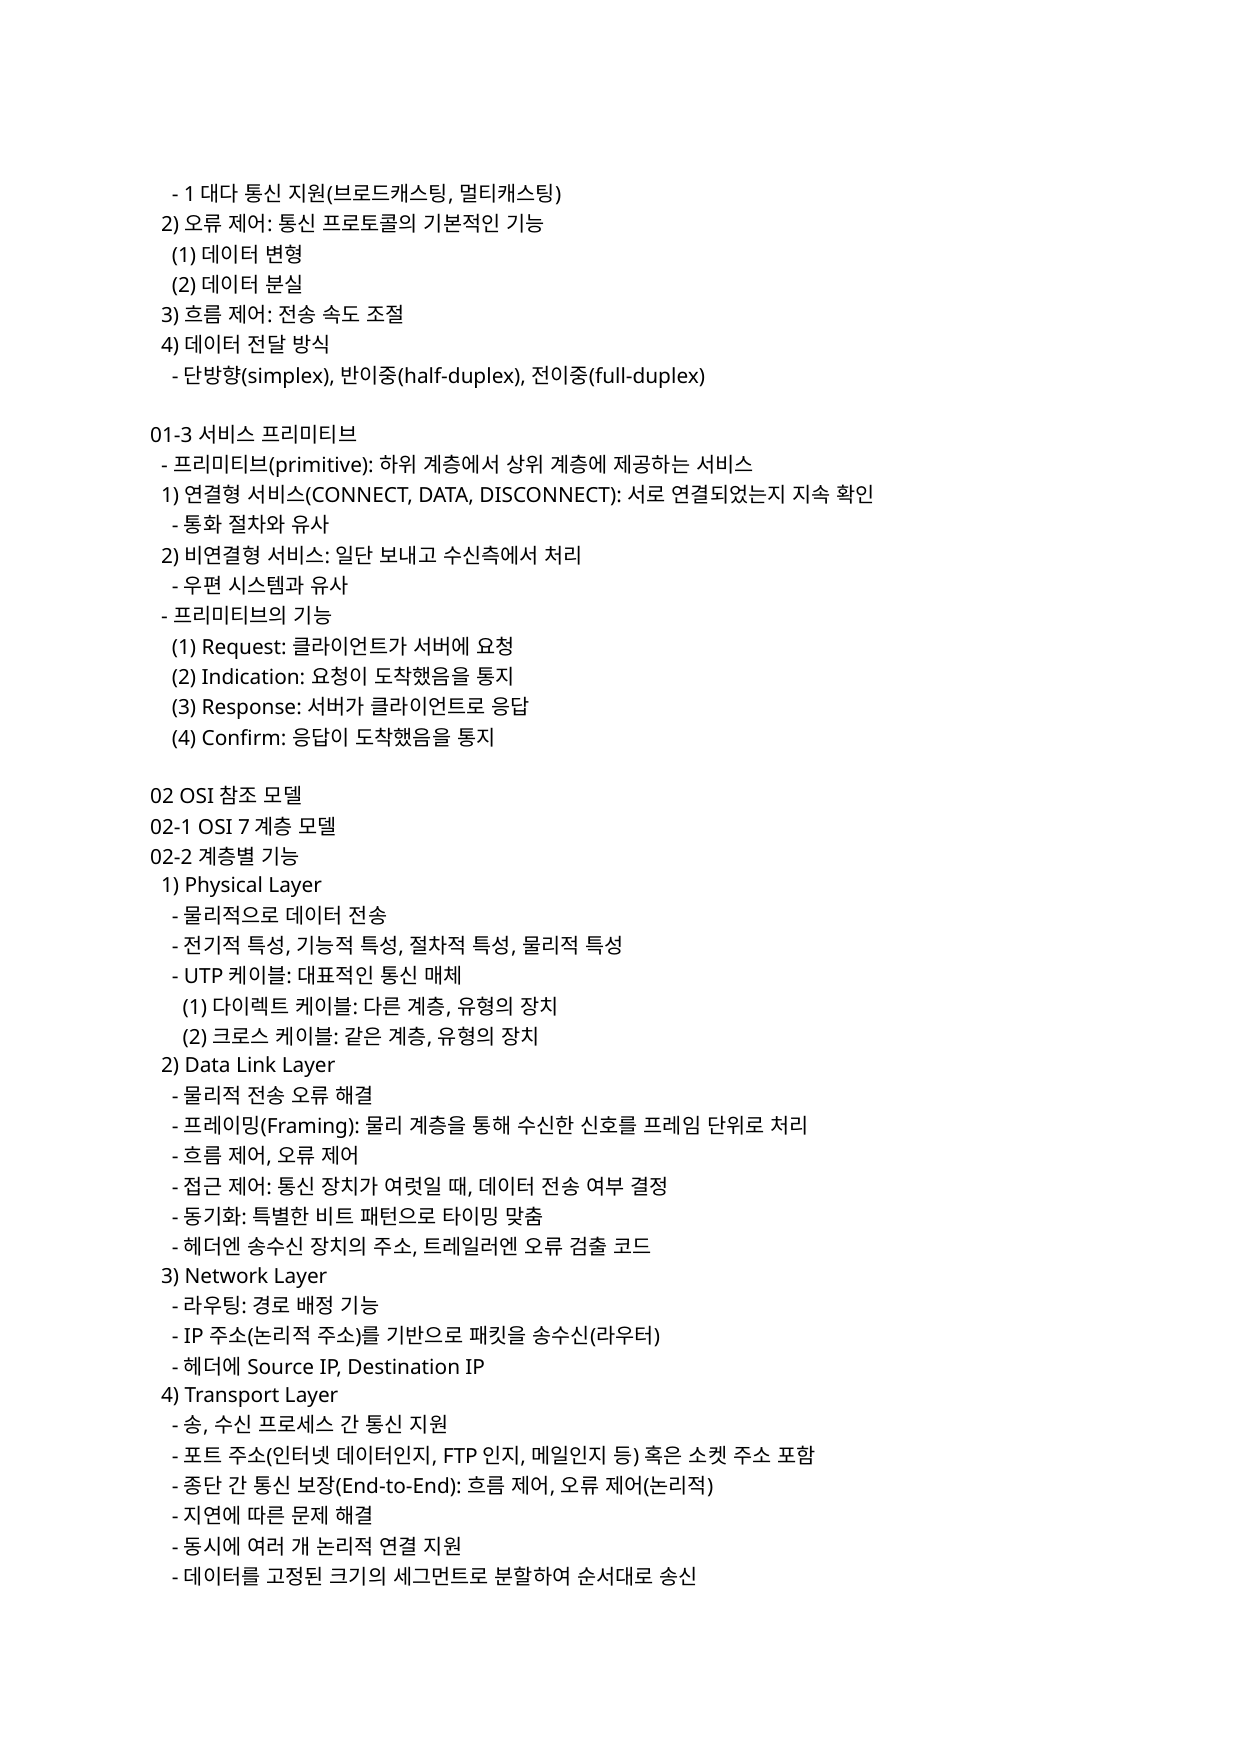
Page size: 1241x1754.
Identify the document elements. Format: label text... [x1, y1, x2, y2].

text 1) Physical Layer [150, 871, 1090, 899]
text - 프리미티브(primitive): 하위 계층에서 상위 계층에 제공하는 서비스 [150, 448, 1090, 478]
text - 헤더에 Source IP, Destination IP [150, 1350, 1090, 1380]
text 4) 데이터 전달 방식 [150, 329, 1090, 359]
text 01-3 서비스 프리미티브 [150, 418, 1090, 448]
text - 프리미티브의 기능 [150, 600, 1090, 630]
text (4) Confirm: 응답이 도착했음을 통지 [150, 721, 1090, 751]
text 1) 연결형 서비스(CONNECT, DATA, DISCONNECT): 서로 연결되었는지 지속 확인 [150, 478, 1090, 509]
text 3) Network Layer [150, 1261, 1090, 1289]
text - 1대다 통신 지원(브로드캐스팅, 멀티캐스팅) [150, 177, 1090, 207]
text 02-2 계층별 기능 [150, 840, 1090, 871]
text 2) 비연결형 서비스: 일단 보내고 수신측에서 처리 [150, 539, 1090, 569]
text - 단방향(simplex), 반이중(half-duplex), 전이중(full-duplex) [150, 359, 1090, 389]
text - 데이터를 고정된 크기의 세그먼트로 분할하여 순서대로 송신 [150, 1560, 1090, 1591]
text (2) Indication: 요청이 도착했음을 통지 [150, 660, 1090, 691]
text - 동시에 여러 개 논리적 연결 지원 [150, 1530, 1090, 1560]
text - 물리적으로 데이터 전송 [150, 899, 1090, 929]
text - 물리적 전송 오류 해결 [150, 1079, 1090, 1109]
text - 포트 주소(인터넷 데이터인지, FTP인지, 메일인지 등) 혹은 소켓 주소 포함 [150, 1439, 1090, 1469]
text - 헤더엔 송수신 장치의 주소, 트레일러엔 오류 검출 코드 [150, 1231, 1090, 1261]
text - 송, 수신 프로세스 간 통신 지원 [150, 1409, 1090, 1439]
text 02 OSI 참조 모델 [150, 780, 1090, 810]
text (1) 다이렉트 케이블: 다른 계층, 유형의 장치 [150, 990, 1090, 1020]
text (1) 데이터 변형 [150, 238, 1090, 268]
text - 지연에 따른 문제 해결 [150, 1500, 1090, 1530]
text - 통화 절차와 유사 [150, 509, 1090, 539]
text - 접근 제어: 통신 장치가 여럿일 때, 데이터 전송 여부 결정 [150, 1170, 1090, 1200]
text - 라우팅: 경로 배정 기능 [150, 1289, 1090, 1320]
text - 종단 간 통신 보장(End-to-End): 흐름 제어, 오류 제어(논리적) [150, 1469, 1090, 1500]
text (3) Response: 서버가 클라이언트로 응답 [150, 691, 1090, 721]
text (2) 데이터 분실 [150, 268, 1090, 298]
text - 동기화: 특별한 비트 패턴으로 타이밍 맞춤 [150, 1200, 1090, 1231]
text - IP 주소(논리적 주소)를 기반으로 패킷을 송수신(라우터) [150, 1320, 1090, 1350]
text (1) Request: 클라이언트가 서버에 요청 [150, 630, 1090, 660]
text - 우편 시스템과 유사 [150, 569, 1090, 600]
text - 전기적 특성, 기능적 특성, 절차적 특성, 물리적 특성 [150, 929, 1090, 960]
text 02-1 OSI 7계층 모델 [150, 810, 1090, 840]
text 3) 흐름 제어: 전송 속도 조절 [150, 298, 1090, 329]
text 2) Data Link Layer [150, 1051, 1090, 1079]
text - 프레이밍(Framing): 물리 계층을 통해 수신한 신호를 프레임 단위로 처리 [150, 1109, 1090, 1140]
text - 흐름 제어, 오류 제어 [150, 1140, 1090, 1170]
text 4) Transport Layer [150, 1380, 1090, 1409]
text (2) 크로스 케이블: 같은 계층, 유형의 장치 [150, 1020, 1090, 1051]
text - UTP 케이블: 대표적인 통신 매체 [150, 960, 1090, 990]
text 2) 오류 제어: 통신 프로토콜의 기본적인 기능 [150, 207, 1090, 238]
